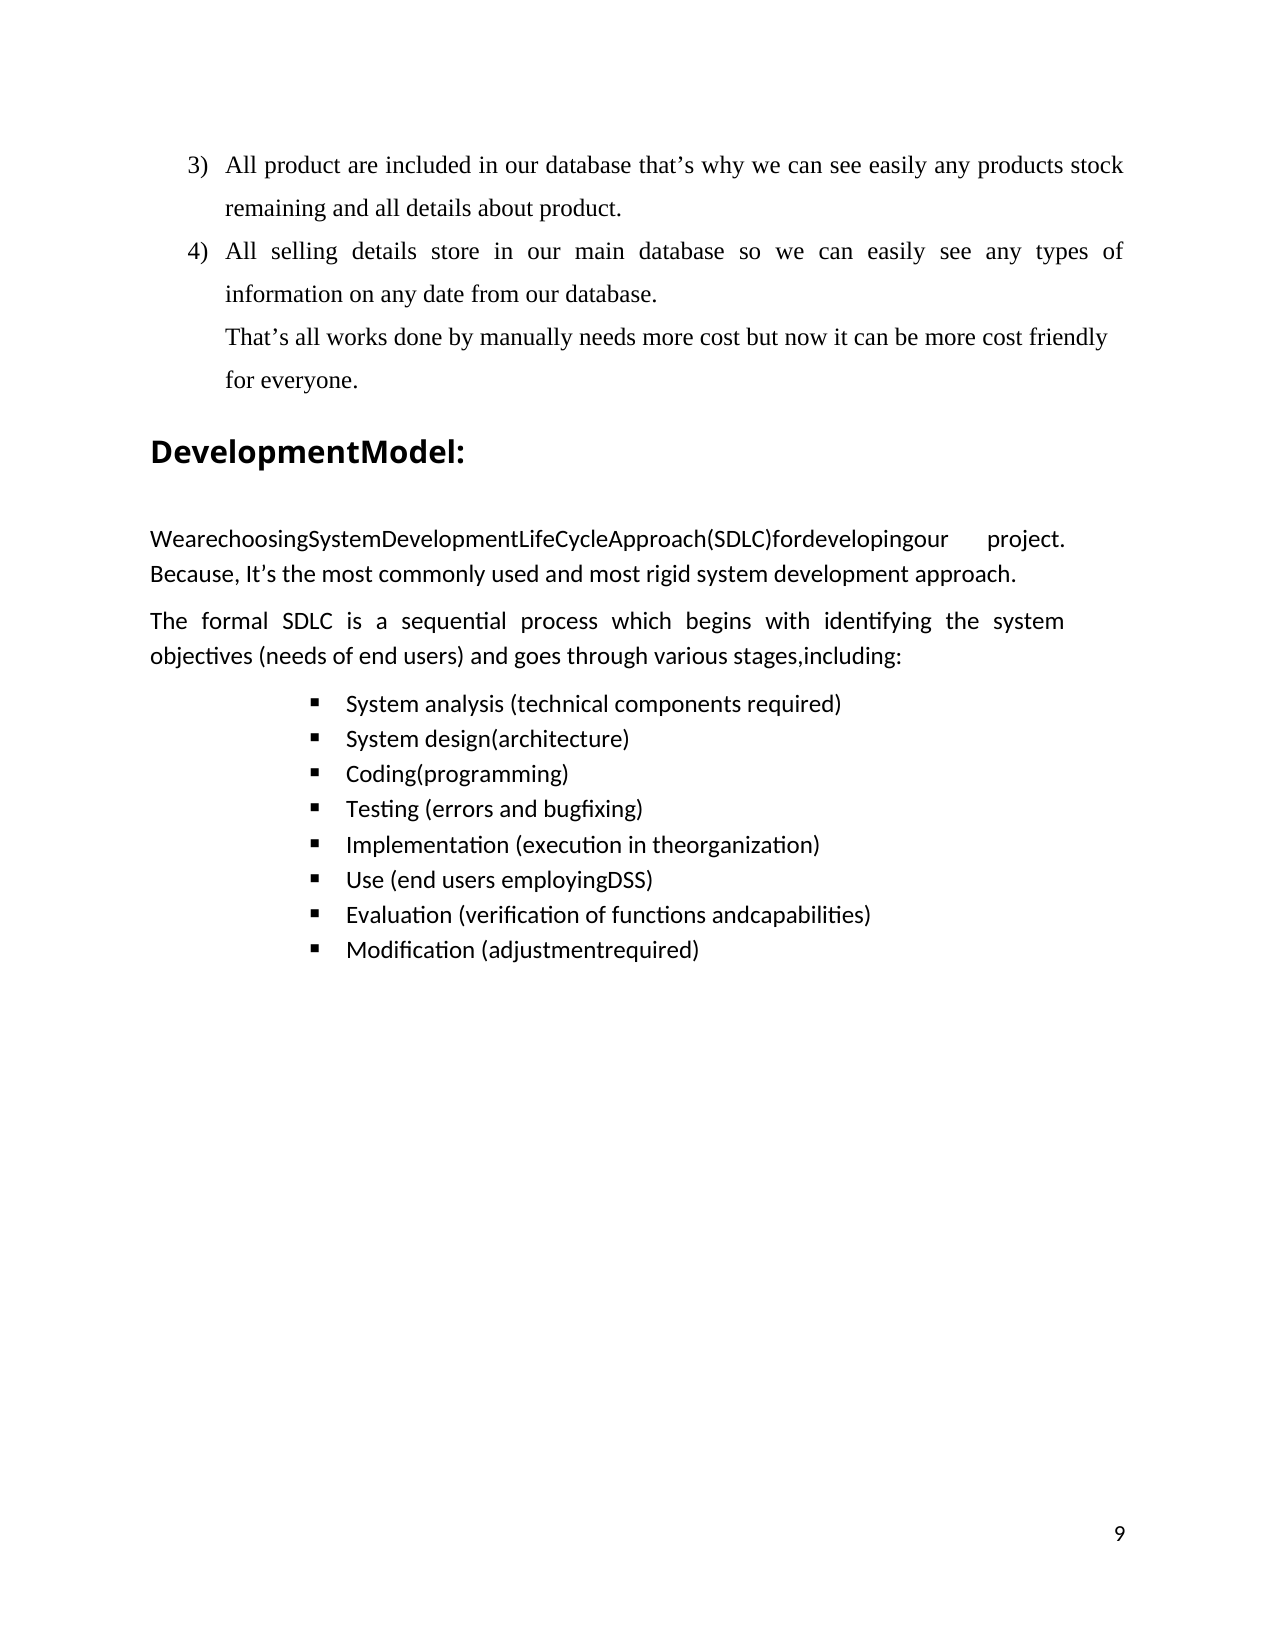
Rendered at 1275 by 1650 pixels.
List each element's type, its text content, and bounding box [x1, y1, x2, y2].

text The formal SDLC is a sequential process which begins with identifying the system objectives (needs of end users) and goes through various stages,including: [150, 605, 1066, 671]
list System design(architecture) [308, 723, 1125, 754]
list All selling details store in our main database so we can easily see any types of information on any date from our database. [187, 236, 1125, 308]
list System analysis (technical components required) [308, 688, 1125, 718]
list Modification (adjustmentrequired) [308, 935, 1125, 965]
list Evaluation (verification of functions andcapabilities) [308, 899, 1125, 930]
list Use (end users employingDSS) [308, 864, 1125, 894]
list Implementation (execution in theorganization) [308, 829, 1125, 859]
list Coding(programming) [308, 758, 1125, 789]
list That’s all works done by manually needs more cost but now it can be more cost friendly for everyone. [225, 322, 1125, 394]
list All product are included in our database that’s why we can see easily any products stock remaining and all details about product. [187, 150, 1125, 222]
subtitle DevelopmentModel: [150, 429, 1125, 472]
list Testing (errors and bugfixing) [308, 794, 1125, 824]
text WearechoosingSystemDevelopmentLifeCycleApproach(SDLC)fordevelopingour project. Because, It’s the most commonly used and most rigid system development approach. [150, 523, 1066, 588]
